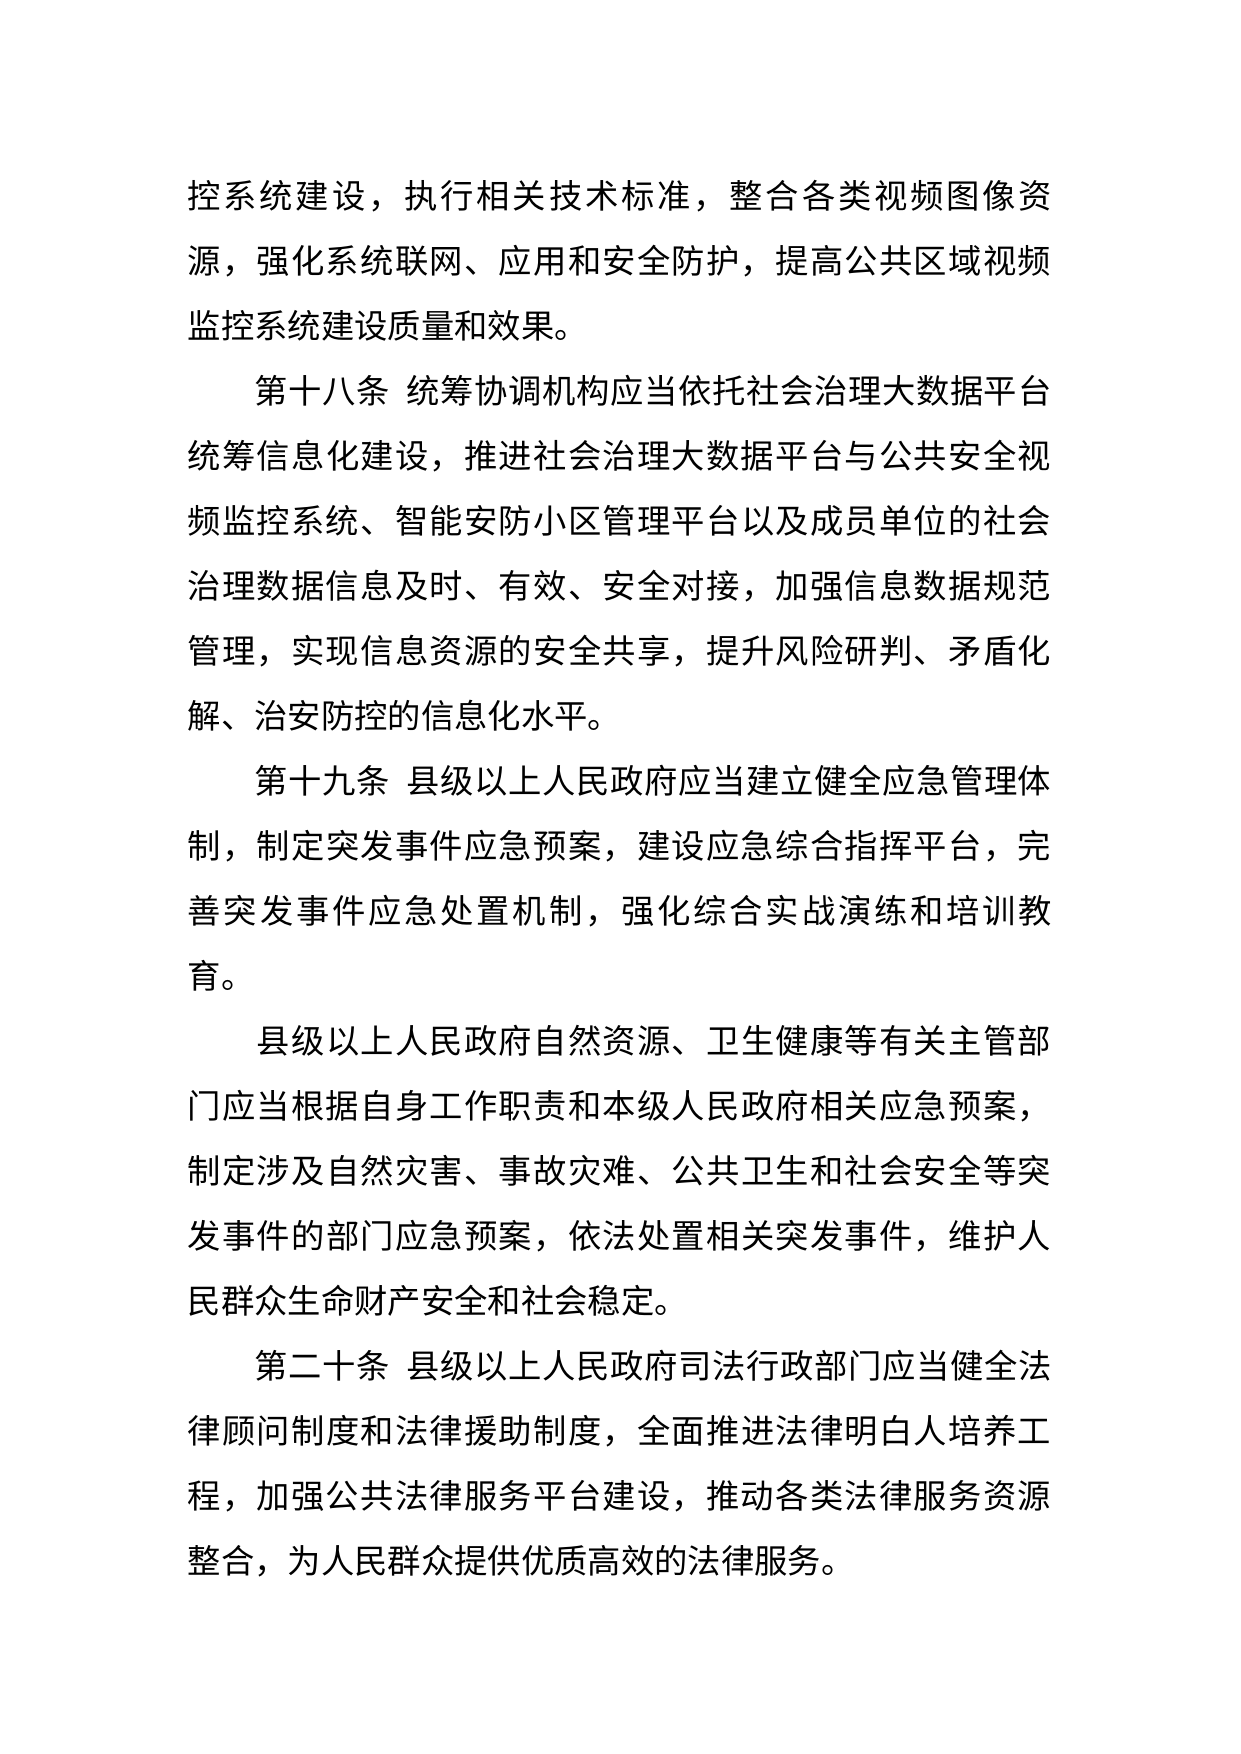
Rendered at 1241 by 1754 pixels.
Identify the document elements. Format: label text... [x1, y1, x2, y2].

text 县级以上人民政府自然资源、卫生健康等有关主管部门应当根据自身工作职责和本级人民政府相关应急预案，制定涉及自然灾害、事故灾难、公共卫生和社会安全等突发事件的部门应急预案，依法处置相关突发事件，维护人民群众生命财产安全和社会稳定。 [187, 1007, 1053, 1332]
text 第十八条 统筹协调机构应当依托社会治理大数据平台统筹信息化建设，推进社会治理大数据平台与公共安全视频监控系统、智能安防小区管理平台以及成员单位的社会治理数据信息及时、有效、安全对接，加强信息数据规范管理，实现信息资源的安全共享，提升风险研判、矛盾化解、治安防控的信息化水平。 [187, 357, 1053, 747]
text 第二十条 县级以上人民政府司法行政部门应当健全法律顾问制度和法律援助制度，全面推进法律明白人培养工程，加强公共法律服务平台建设，推动各类法律服务资源整合，为人民群众提供优质高效的法律服务。 [187, 1332, 1053, 1592]
text 第十九条 县级以上人民政府应当建立健全应急管理体制，制定突发事件应急预案，建设应急综合指挥平台，完善突发事件应急处置机制，强化综合实战演练和培训教育。 [187, 747, 1053, 1007]
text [187, 162, 1053, 357]
